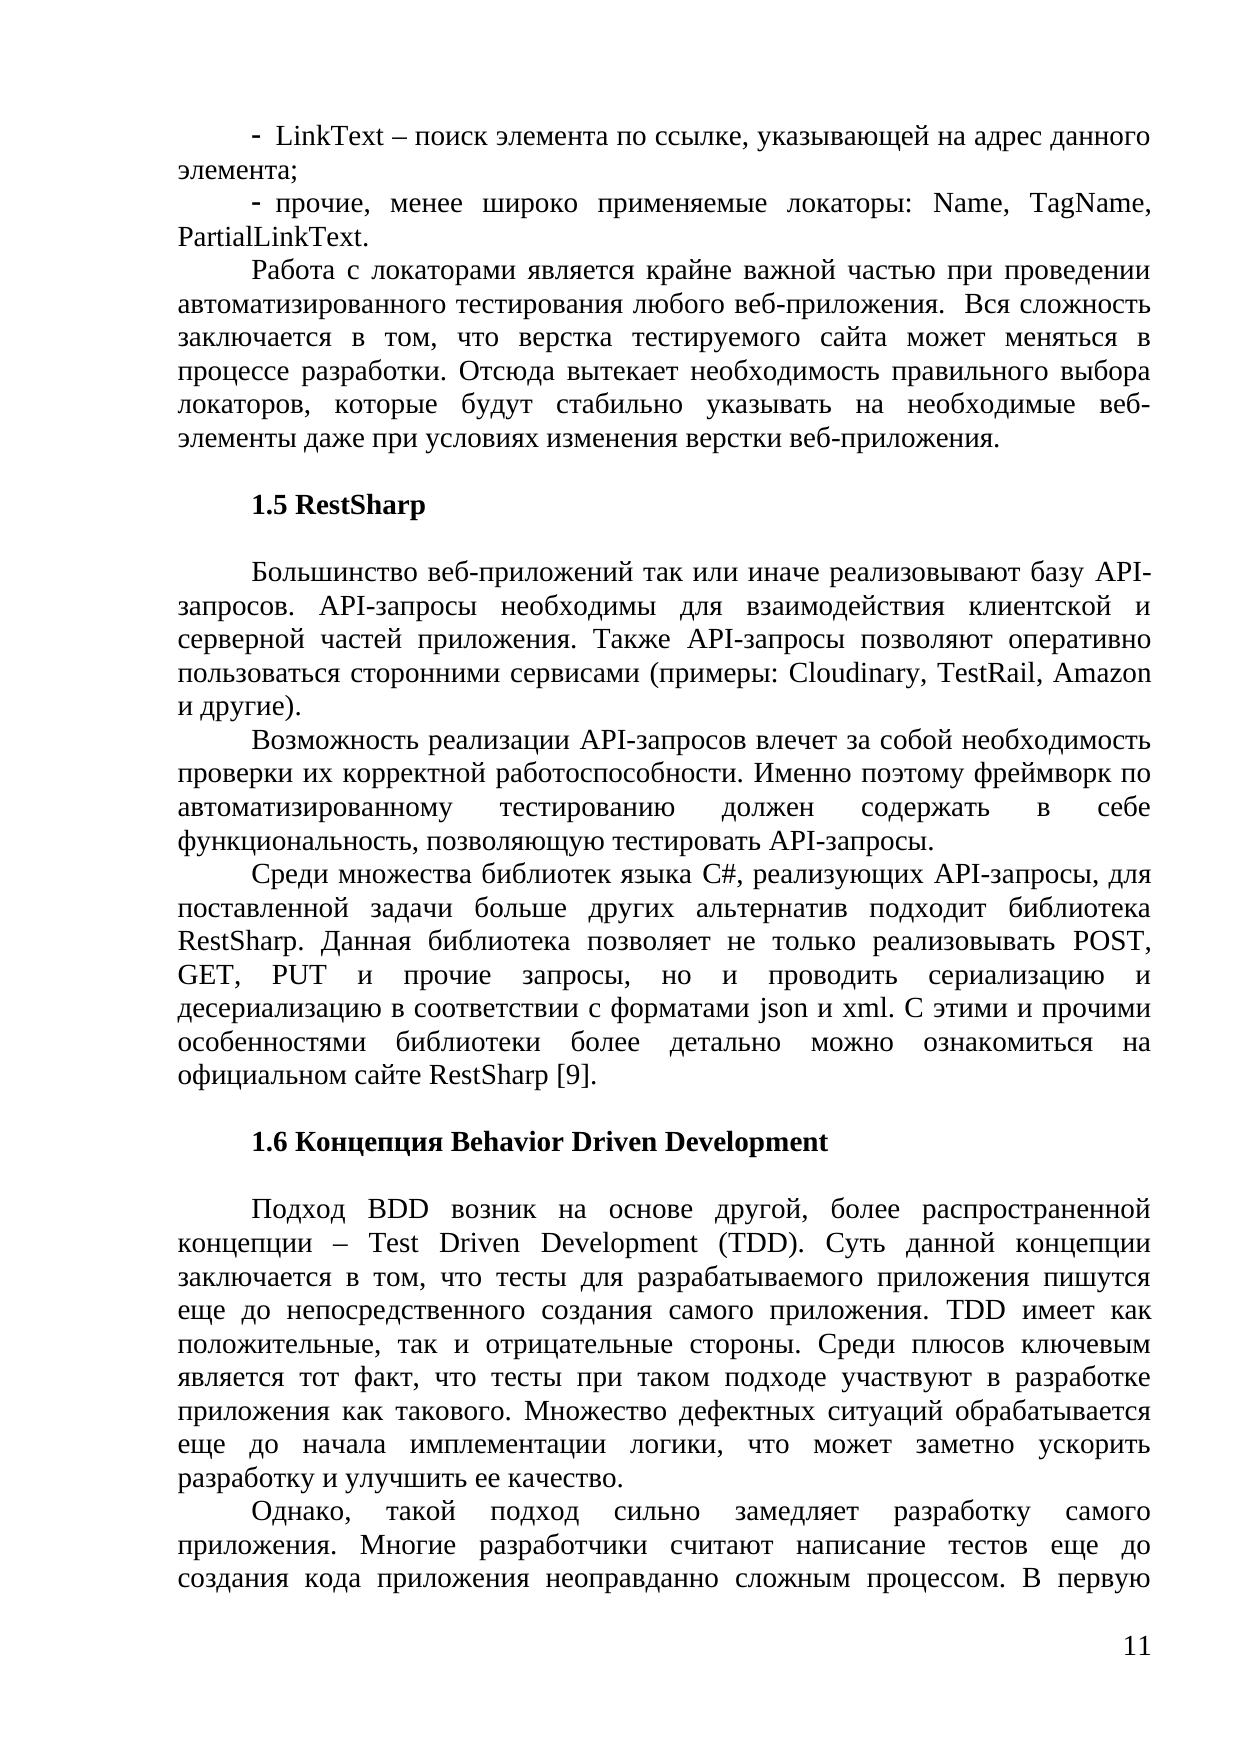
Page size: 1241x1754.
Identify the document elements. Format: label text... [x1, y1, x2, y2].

text Работа с локаторами является крайне важной частью при проведении автоматизированного тестирования любого веб-приложения. Вся сложность заключается в том, что верстка тестируемого сайта может меняться в процессе разработки. Отсюда вытекает необходимость правильного выбора локаторов, которые будут стабильно указывать на необходимые веб-элементы даже при условиях изменения верстки веб-приложения. [177, 252, 1152, 454]
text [177, 1493, 1152, 1594]
subtitle 1.5 RestSharp [177, 487, 1152, 521]
text Большинство веб-приложений так или иначе реализовывают базу API-запросов. API-запросы необходимы для взаимодействия клиентской и серверной частей приложения. Также API-запросы позволяют оперативно пользоваться сторонними сервисами (примеры: Cloudinary, TestRail, Amazon и другие). [177, 554, 1152, 722]
text Среди множества библиотек языка C#, реализующих API-запросы, для поставленной задачи больше других альтернатив подходит библиотека RestSharp. Данная библиотека позволяет не только реализовывать POST, GET, PUT и прочие запросы, но и проводить сериализацию и десериализацию в соответствии с форматами json и xml. С этими и прочими особенностями библиотеки более детально можно ознакомиться на официальном сайте RestSharp [9]. [177, 856, 1152, 1091]
list LinkText – поиск элемента по ссылке, указывающей на адрес данного элемента; [177, 118, 1152, 185]
text Возможность реализации API-запросов влечет за собой необходимость проверки их корректной работоспособности. Именно поэтому фреймворк по автоматизированному тестированию должен содержать в себе функциональность, позволяющую тестировать API-запросы. [177, 722, 1152, 856]
text Подход BDD возник на основе другой, более распространенной концепции – Test Driven Development (TDD). Суть данной концепции заключается в том, что тесты для разрабатываемого приложения пишутся еще до непосредственного создания самого приложения. TDD имеет как положительные, так и отрицательные стороны. Среди плюсов ключевым является тот факт, что тесты при таком подходе участвуют в разработке приложения как такового. Множество дефектных ситуаций обрабатывается еще до начала имплементации логики, что может заметно ускорить разработку и улучшить ее качество. [177, 1192, 1152, 1493]
list прочие, менее широко применяемые локаторы: Name, TagName, PartialLinkText. [177, 185, 1152, 252]
subtitle 1.6 Концепция Behavior Driven Development [177, 1124, 1152, 1158]
